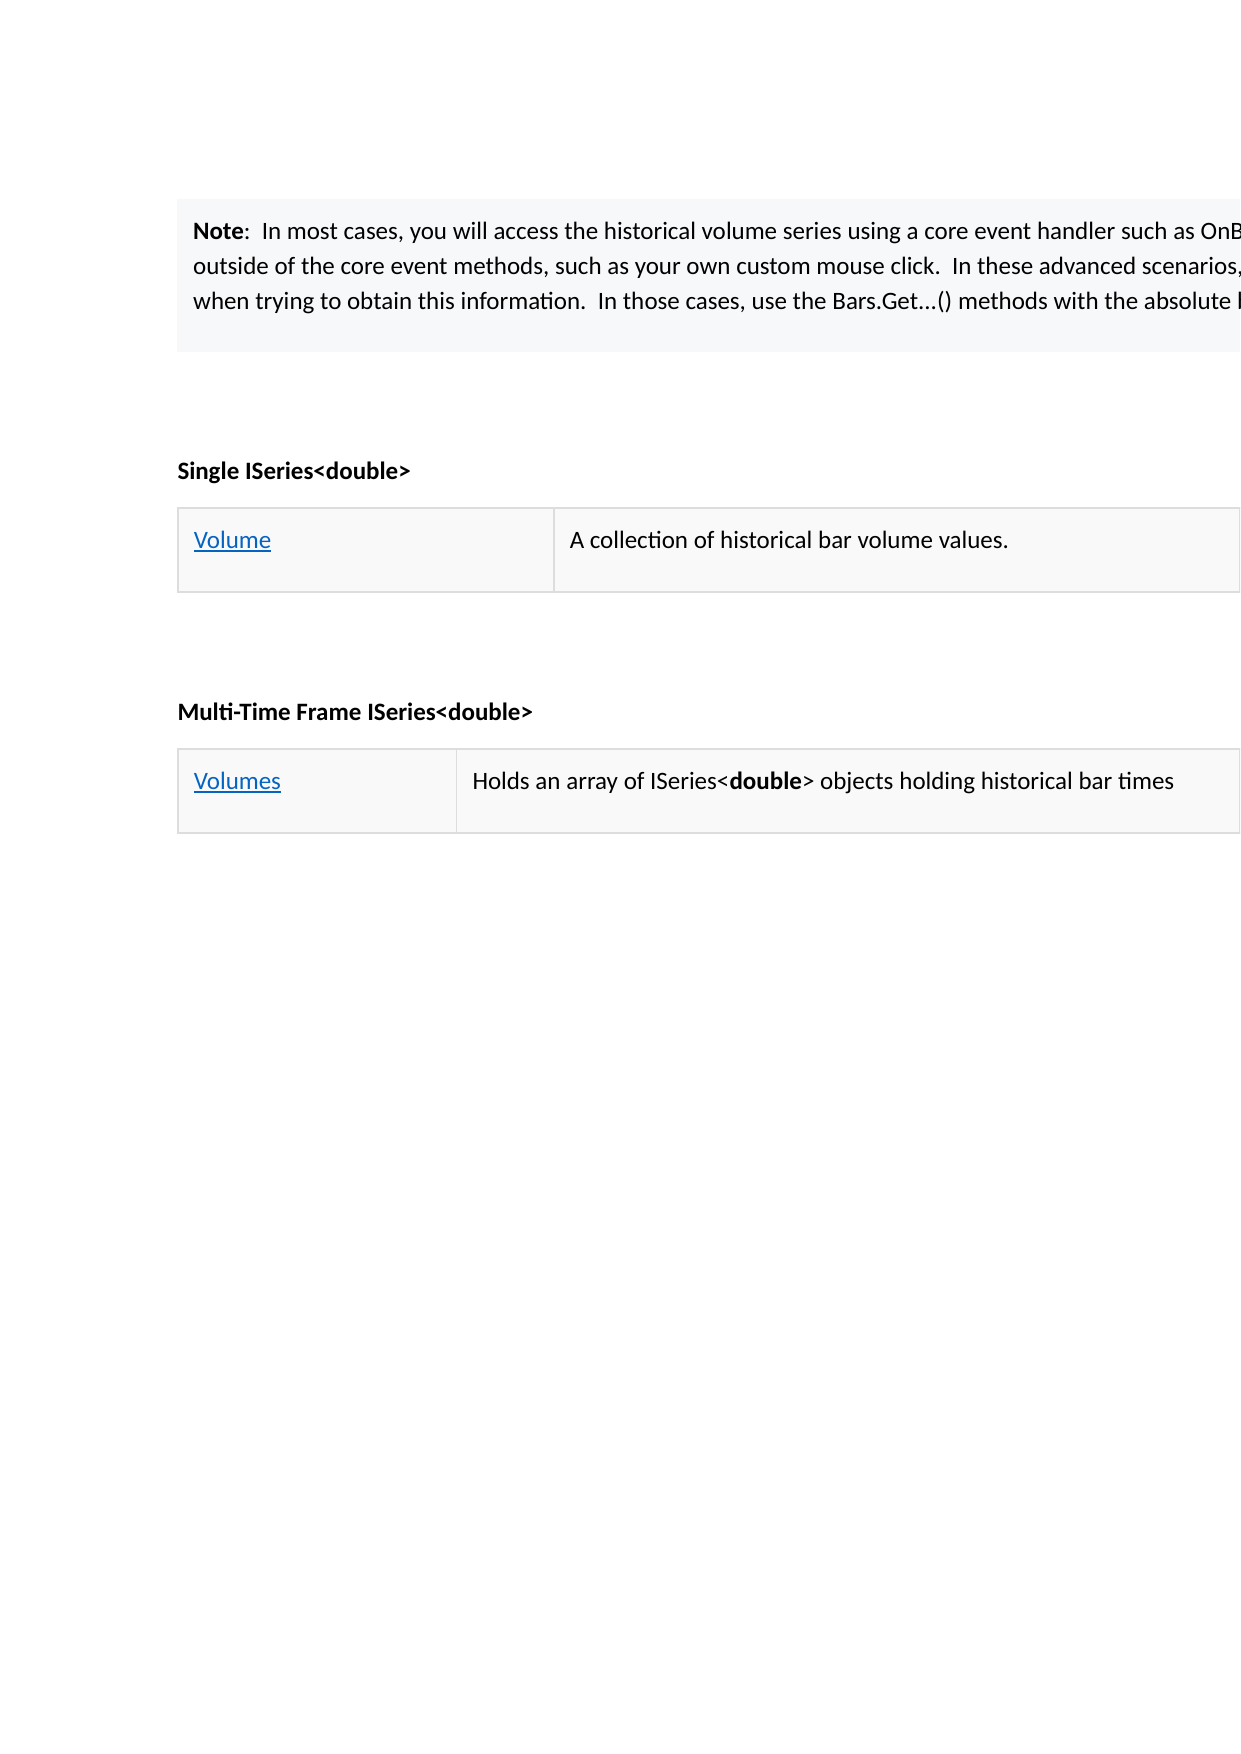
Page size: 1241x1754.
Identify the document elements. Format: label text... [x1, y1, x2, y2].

text Multi-Time Frame ISeries<double> [177, 696, 1063, 727]
table_header A collection of historical bar volume values. [555, 509, 1239, 591]
table_header Volumes [179, 750, 456, 832]
table_header Volume [179, 509, 553, 591]
table_header Note: In most cases, you will access the historical volume series using a core event handler such as OnBarUpdate. For more advance developers, you may find situations where you wish to access historical volume series outside of the core event methods, such as your own custom mouse click. In these advanced scenarios, you may run into situations where the barsAgo pointer is not in sync with the current bar, which may cause errors when trying to obtain this information. In those cases, use the Bars.Get...() methods with the absolute bar index, e.g., Bars.GetVolume(). [177, 199, 1240, 352]
text Single ISeries<double> [177, 455, 1063, 486]
table_header Holds an array of ISeries<double> objects holding historical bar times [457, 750, 1239, 832]
